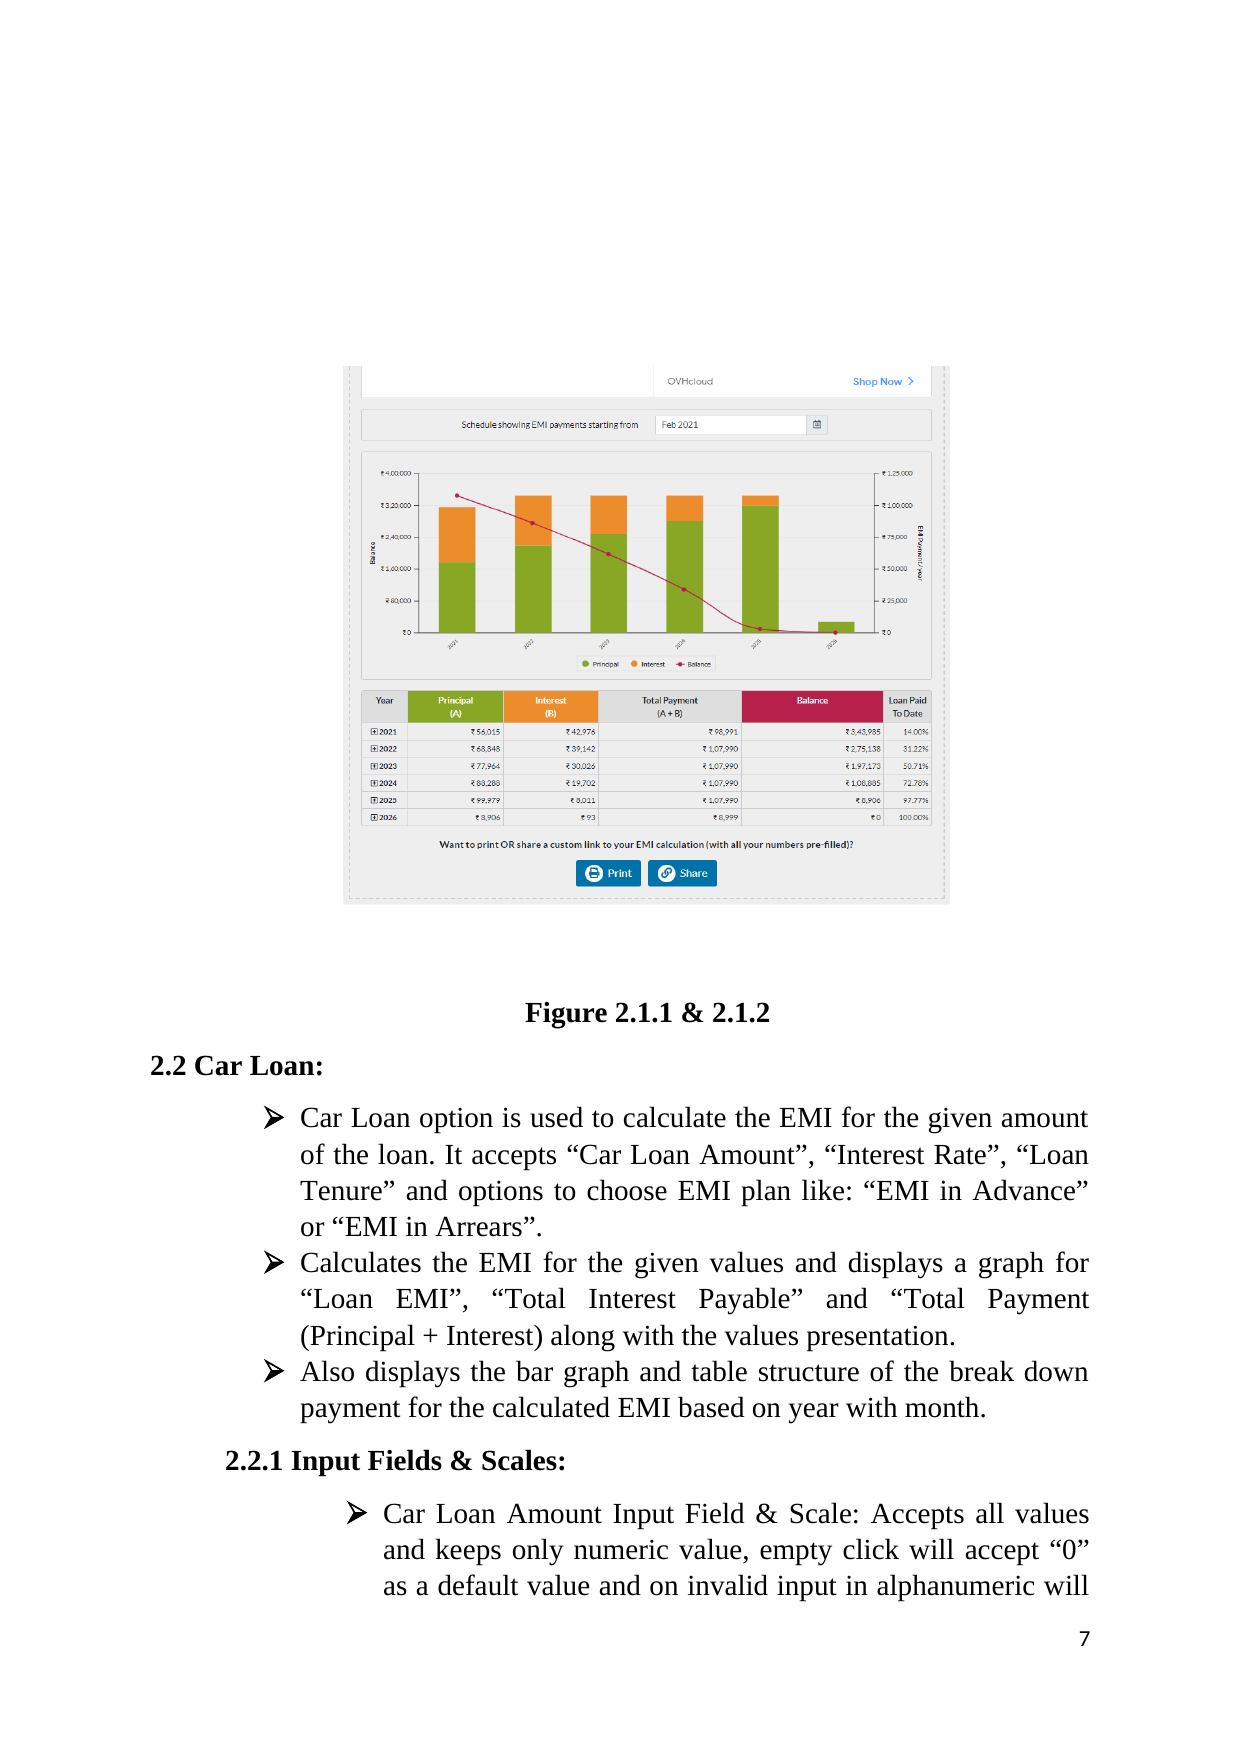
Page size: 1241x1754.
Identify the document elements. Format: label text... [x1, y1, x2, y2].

text Figure 2.1.1 & 2.1.2 [450, 995, 1090, 1028]
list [345, 1496, 1090, 1602]
picture [265, 366, 1109, 913]
text 2.2 Car Loan: [150, 1048, 1090, 1081]
list Car Loan option is used to calculate the EMI for the given amount of the loan. It accepts “Car Loan Amount”, “Interest Rate”, “Loan Tenure” and options to choose EMI plan like: “EMI in Advance” or “EMI in Arrears”. [262, 1101, 1090, 1243]
text 2.2.1 Input Fields & Scales: [225, 1443, 1090, 1476]
list Also displays the bar graph and table structure of the break down payment for the calculated EMI based on year with month. [262, 1354, 1090, 1424]
list Calculates the EMI for the given values and displays a graph for “Loan EMI”, “Total Interest Payable” and “Total Payment (Principal + Interest) along with the values presentation. [262, 1245, 1090, 1351]
